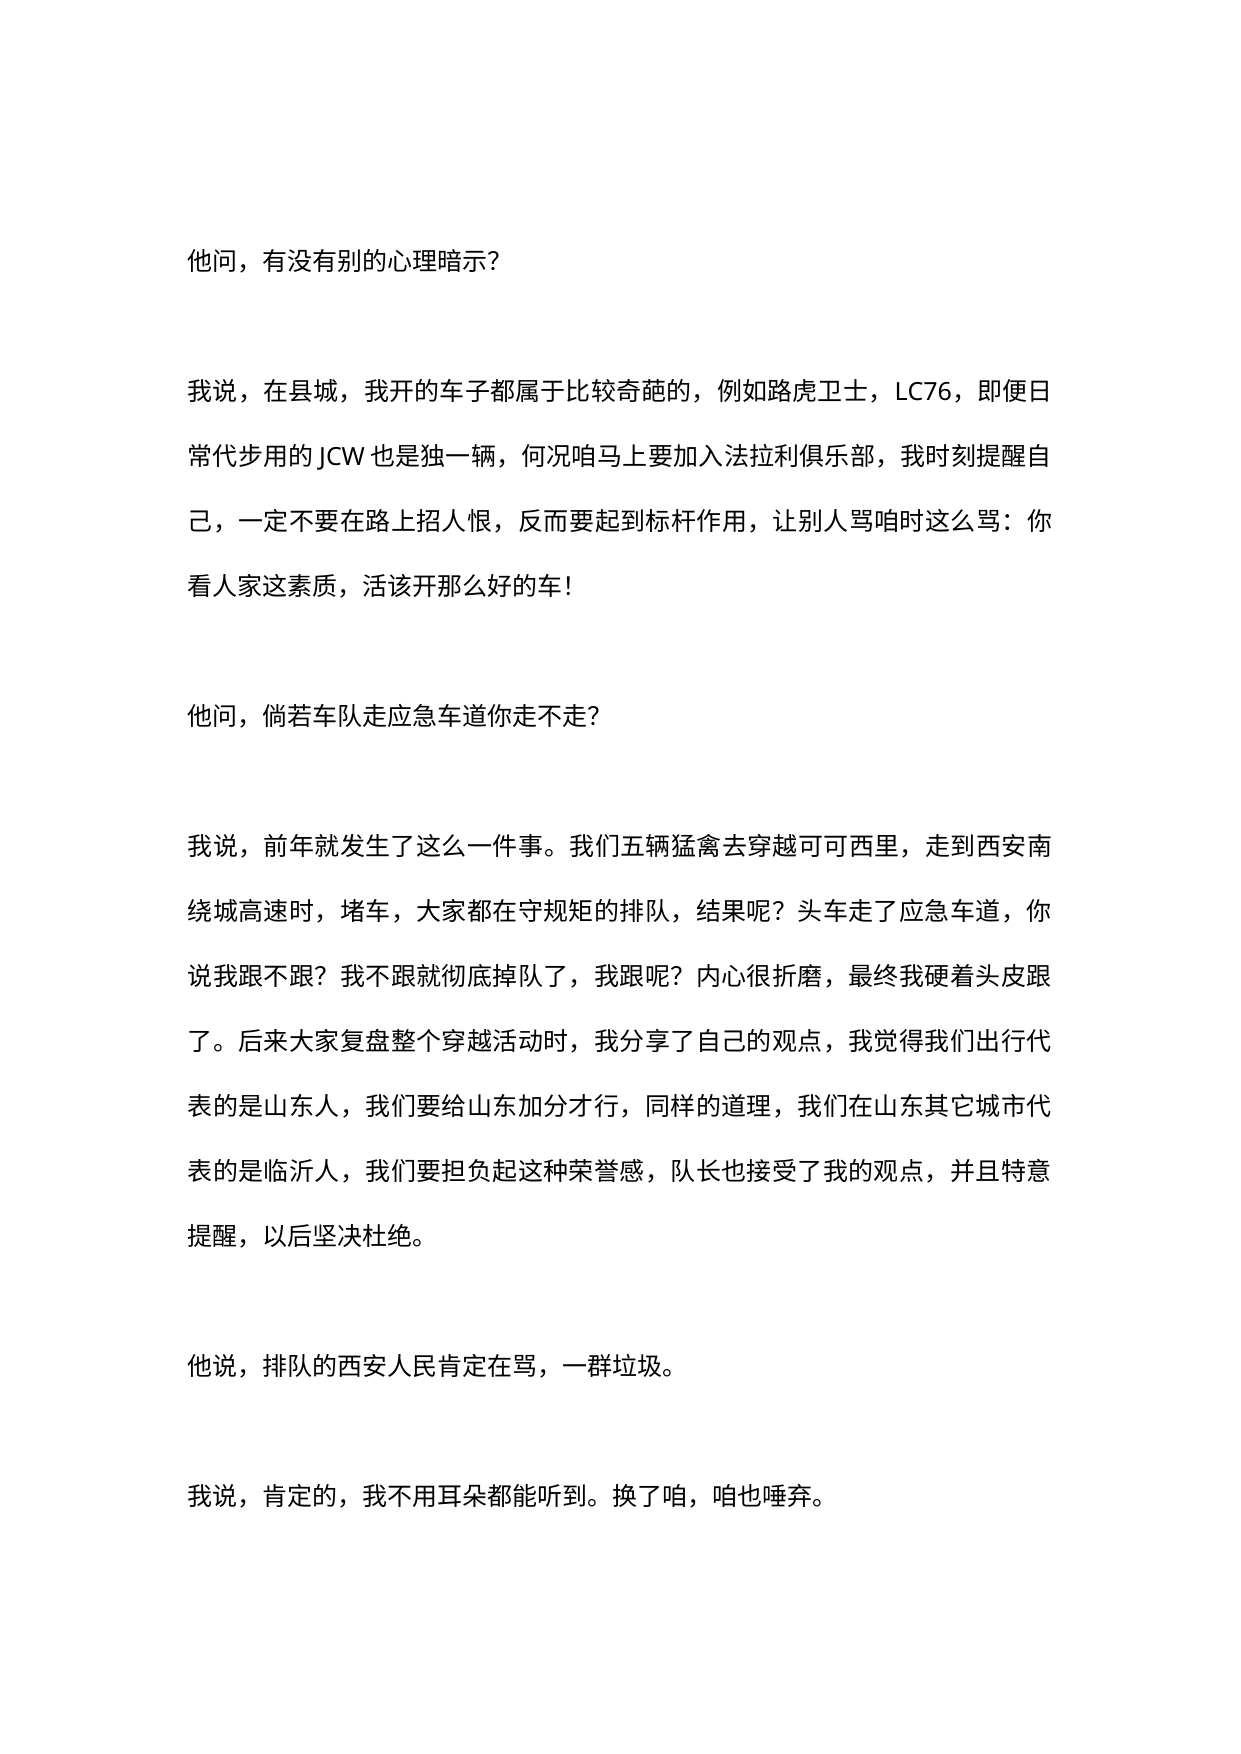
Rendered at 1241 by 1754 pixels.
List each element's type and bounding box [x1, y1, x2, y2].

text [187, 162, 1053, 1527]
